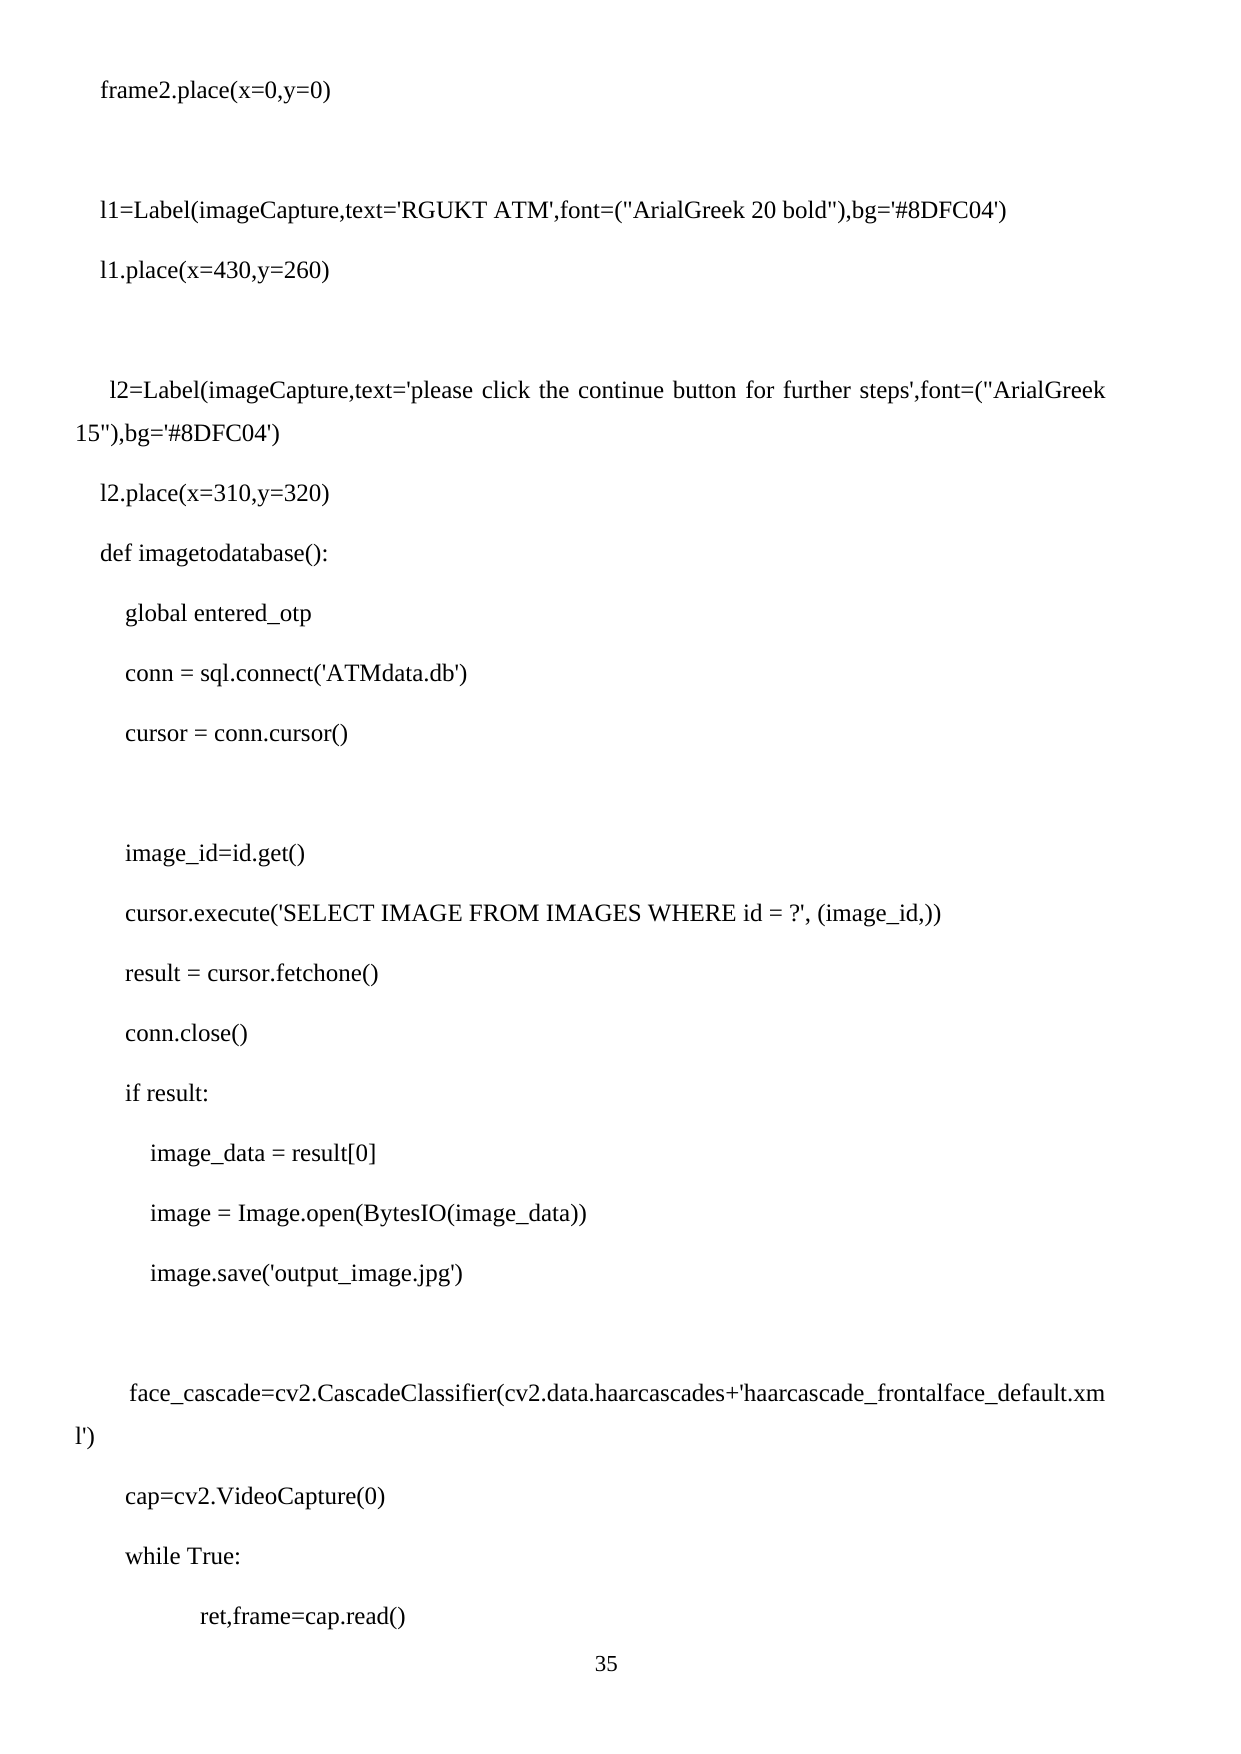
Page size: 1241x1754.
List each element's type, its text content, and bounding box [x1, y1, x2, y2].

text result = cursor.fetchone() [75, 958, 1106, 987]
text image_id=id.get() [75, 838, 1106, 867]
text image.save('output_image.jpg') [75, 1258, 1106, 1287]
text while True: [75, 1541, 1106, 1570]
text frame2.place(x=0,y=0) [75, 75, 1106, 104]
text image_data = result[0] [75, 1138, 1106, 1167]
text cursor = conn.cursor() [75, 718, 1106, 747]
text global entered_otp [75, 598, 1106, 627]
text ret,frame=cap.read() [75, 1601, 1106, 1630]
text conn = sql.connect('ATMdata.db') [75, 658, 1106, 687]
text l2.place(x=310,y=320) [75, 478, 1106, 507]
text cap=cv2.VideoCapture(0) [75, 1481, 1106, 1510]
text l2=Label(imageCapture,text='please click the continue button for further steps',font=("ArialGreek 15"),bg='#8DFC04') [75, 375, 1106, 447]
text l1=Label(imageCapture,text='RGUKT ATM',font=("ArialGreek 20 bold"),bg='#8DFC04') [75, 195, 1106, 224]
text def imagetodatabase(): [75, 538, 1106, 567]
text image = Image.open(BytesIO(image_data)) [75, 1198, 1106, 1227]
text cursor.execute('SELECT IMAGE FROM IMAGES WHERE id = ?', (image_id,)) [75, 898, 1106, 927]
text if result: [75, 1078, 1106, 1107]
text face_cascade=cv2.CascadeClassifier(cv2.data.haarcascades+'haarcascade_frontalface_default.xml') [75, 1378, 1106, 1450]
text l1.place(x=430,y=260) [75, 255, 1106, 284]
text conn.close() [75, 1018, 1106, 1047]
